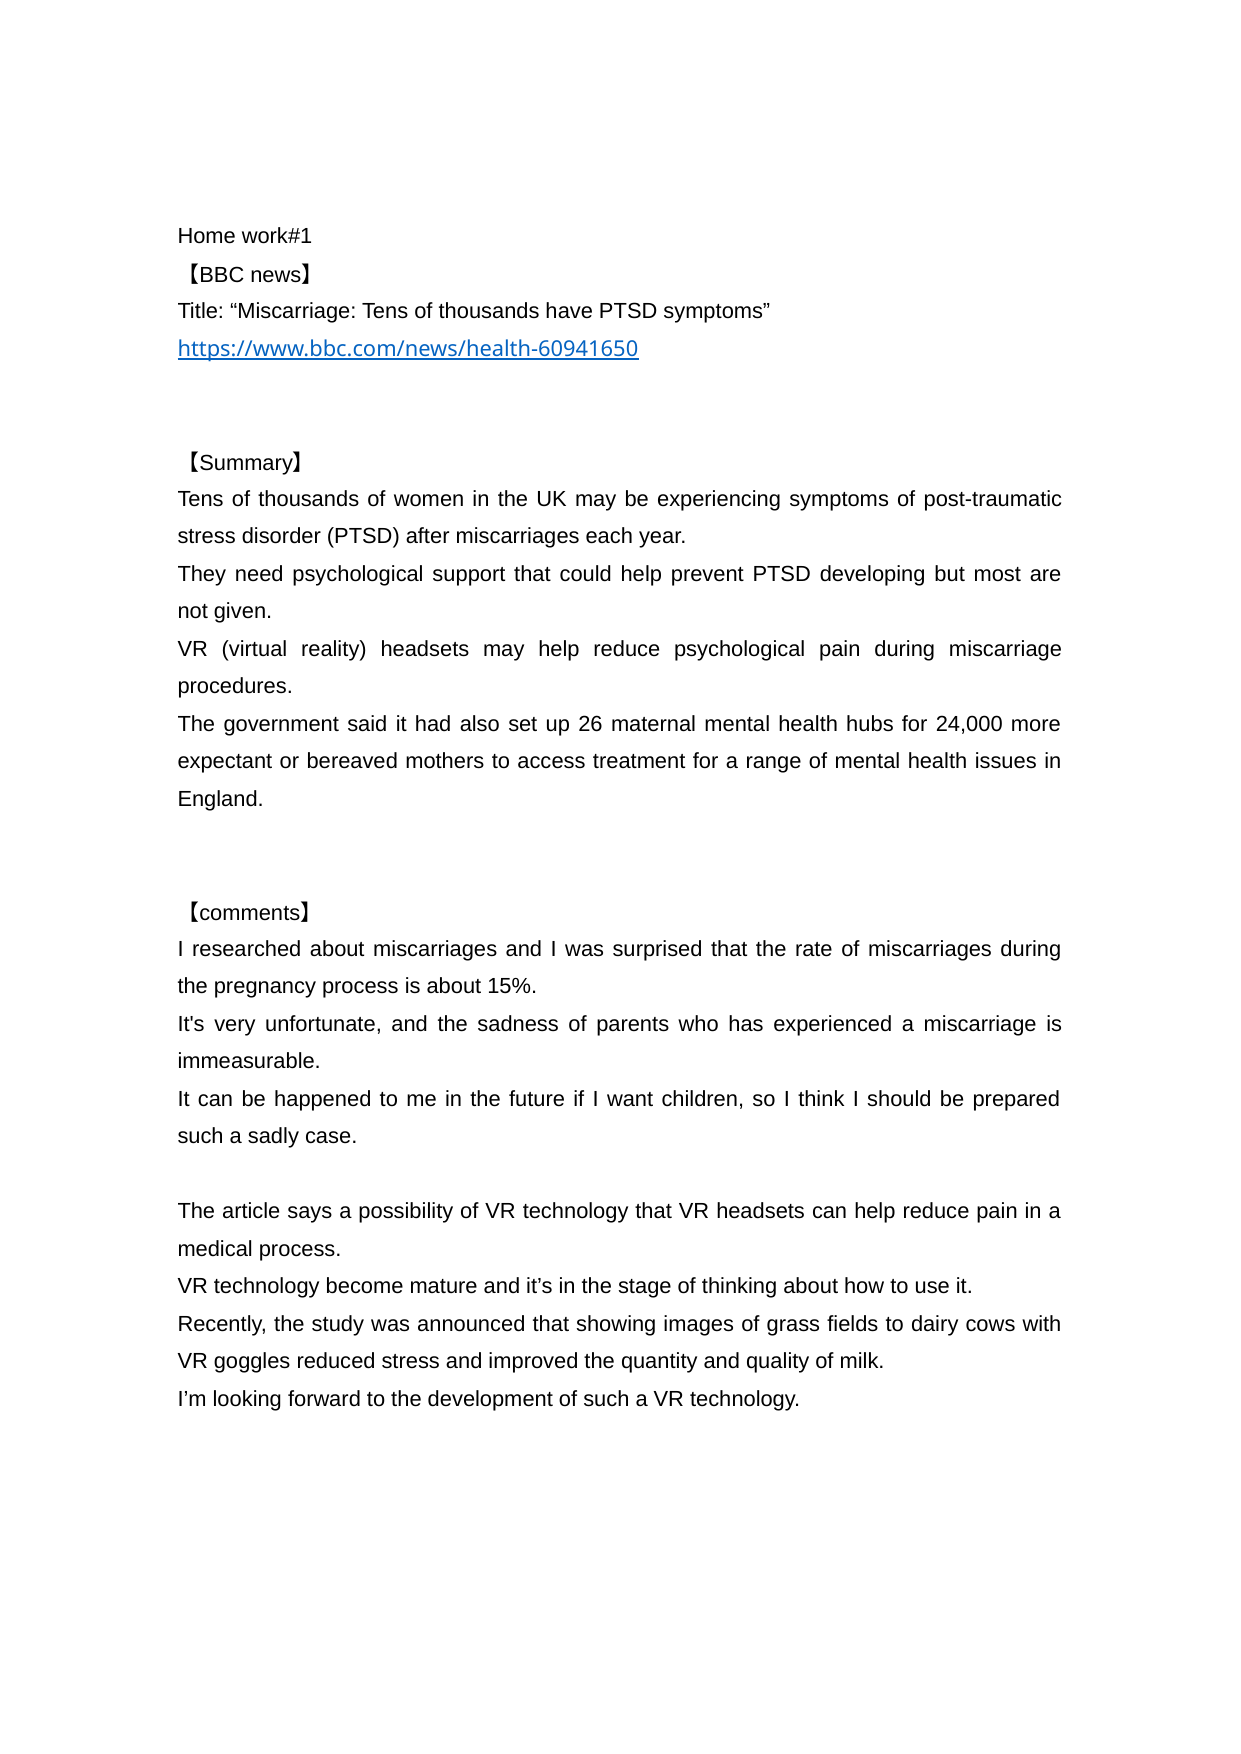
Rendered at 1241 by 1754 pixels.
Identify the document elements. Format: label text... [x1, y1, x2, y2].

text Recently, the study was announced that showing images of grass fields to dairy cows with VR goggles reduced stress and improved the quantity and quality of milk. [177, 1304, 1063, 1379]
text It can be happened to me in the future if I want children, so I think I should be prepared such a sadly case. [177, 1079, 1063, 1154]
text 【Summary】 [177, 442, 1063, 479]
text I’m looking forward to the development of such a VR technology. [177, 1379, 1063, 1417]
text The article says a possibility of VR technology that VR headsets can help reduce pain in a medical process. [177, 1192, 1063, 1267]
text Home work#1 【BBC news】 Title: “Miscarriage: Tens of thousands have PTSD symptoms” [177, 217, 1063, 329]
text VR technology become mature and it’s in the stage of thinking about how to use it. [177, 1267, 1063, 1304]
text VR (virtual reality) headsets may help reduce psychological pain during miscarriage procedures. [177, 629, 1063, 704]
text I researched about miscarriages and I was surprised that the rate of miscarriages during the pregnancy process is about 15%. [177, 929, 1063, 1004]
text They need psychological support that could help prevent PTSD developing but most are not given. [177, 554, 1063, 629]
text Tens of thousands of women in the UK may be experiencing symptoms of post-traumatic stress disorder (PTSD) after miscarriages each year. [177, 479, 1063, 554]
text It's very unfortunate, and the sadness of parents who has experienced a miscarriage is immeasurable. [177, 1004, 1063, 1079]
text 【comments】 [177, 892, 1063, 929]
text https://www.bbc.com/news/health-60941650 [177, 329, 1063, 367]
text The government said it had also set up 26 maternal mental health hubs for 24,000 more expectant or bereaved mothers to access treatment for a range of mental health issues in England. [177, 704, 1063, 817]
